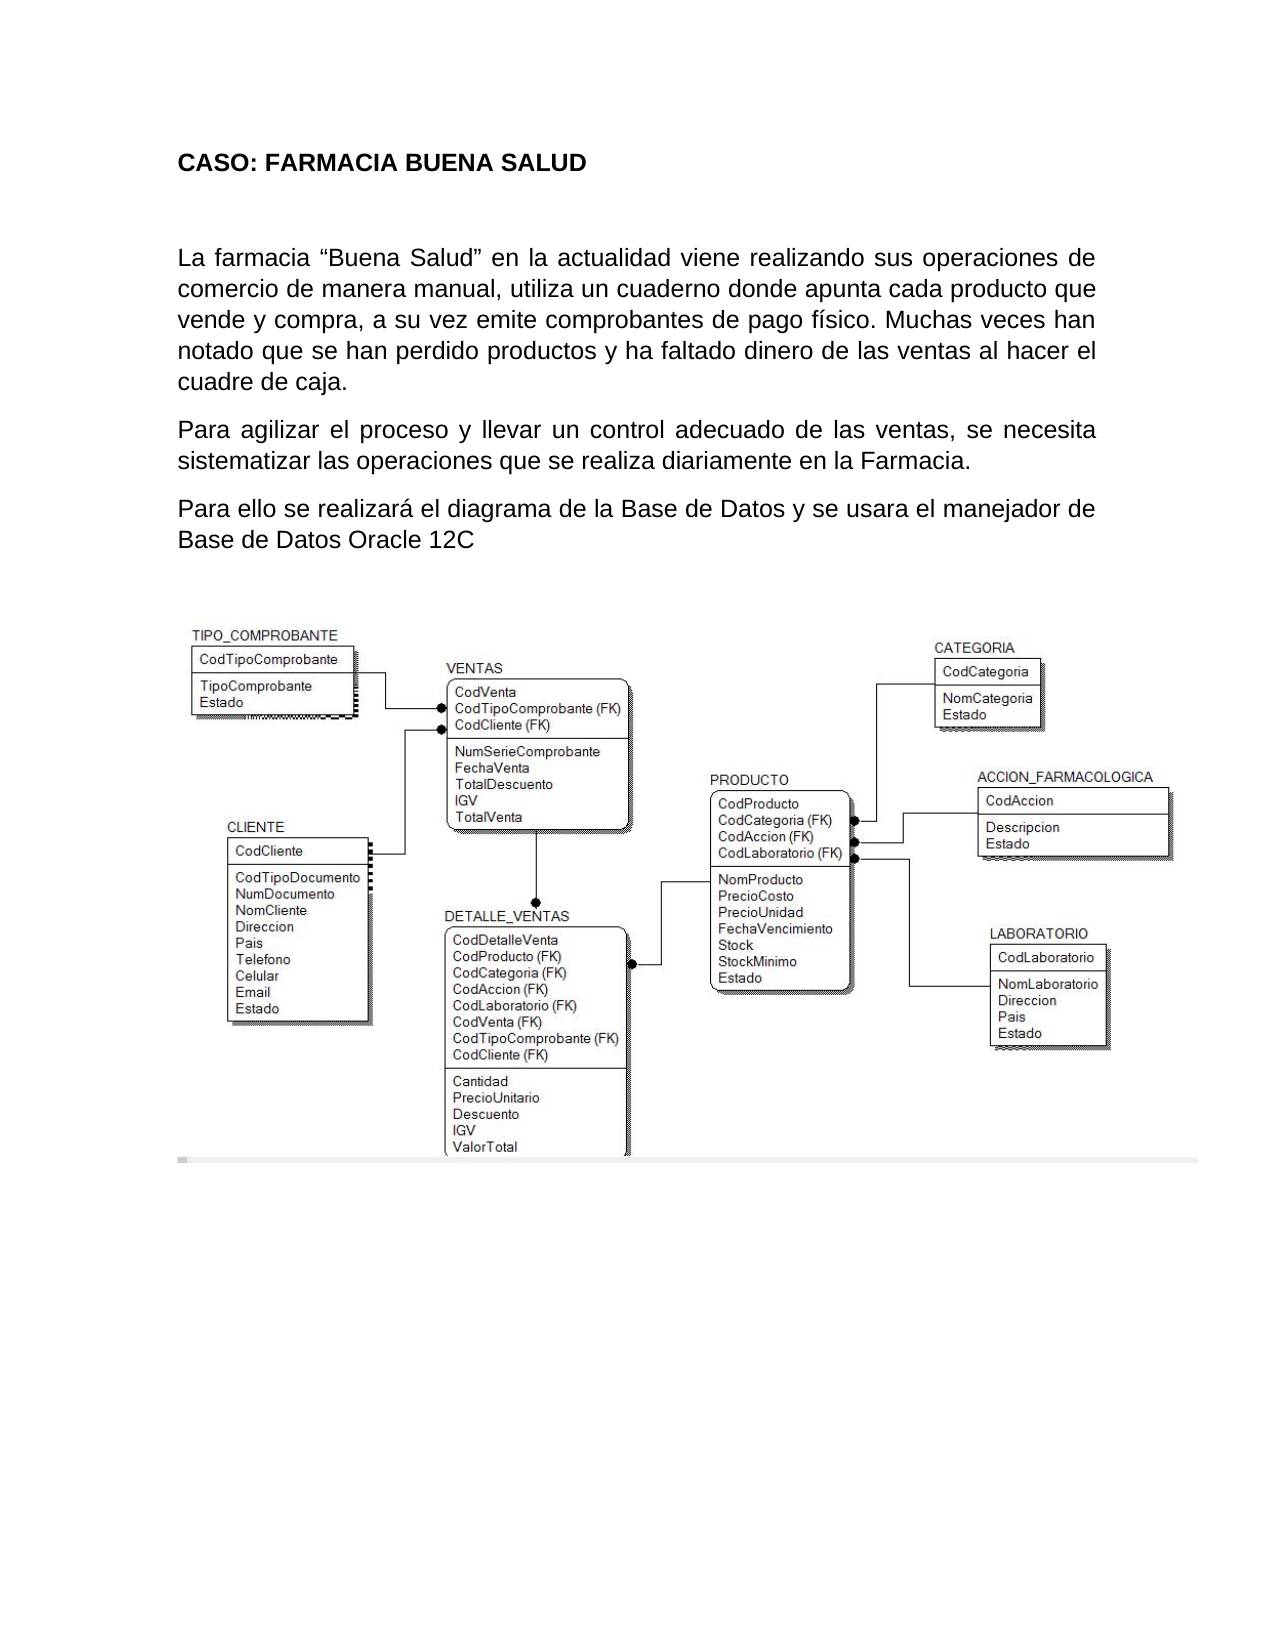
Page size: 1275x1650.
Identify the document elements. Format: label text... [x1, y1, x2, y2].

text Para agilizar el proceso y llevar un control adecuado de las ventas, se necesita sistematizar las operaciones que se realiza diariamente en la Farmacia. [177, 415, 1098, 475]
text Para ello se realizará el diagrama de la Base de Datos y se usara el manejador de Base de Datos Oracle 12C [177, 494, 1098, 553]
text CASO: FARMACIA BUENA SALUD [177, 148, 1098, 176]
picture [177, 619, 1199, 1163]
text La farmacia “Buena Salud” en la actualidad viene realizando sus operaciones de comercio de manera manual, utiliza un cuaderno donde apunta cada producto que vende y compra, a su vez emite comprobantes de pago físico. Muchas veces han notado que se han perdido productos y ha faltado dinero de las ventas al hacer el cuadre de caja. [177, 243, 1098, 396]
